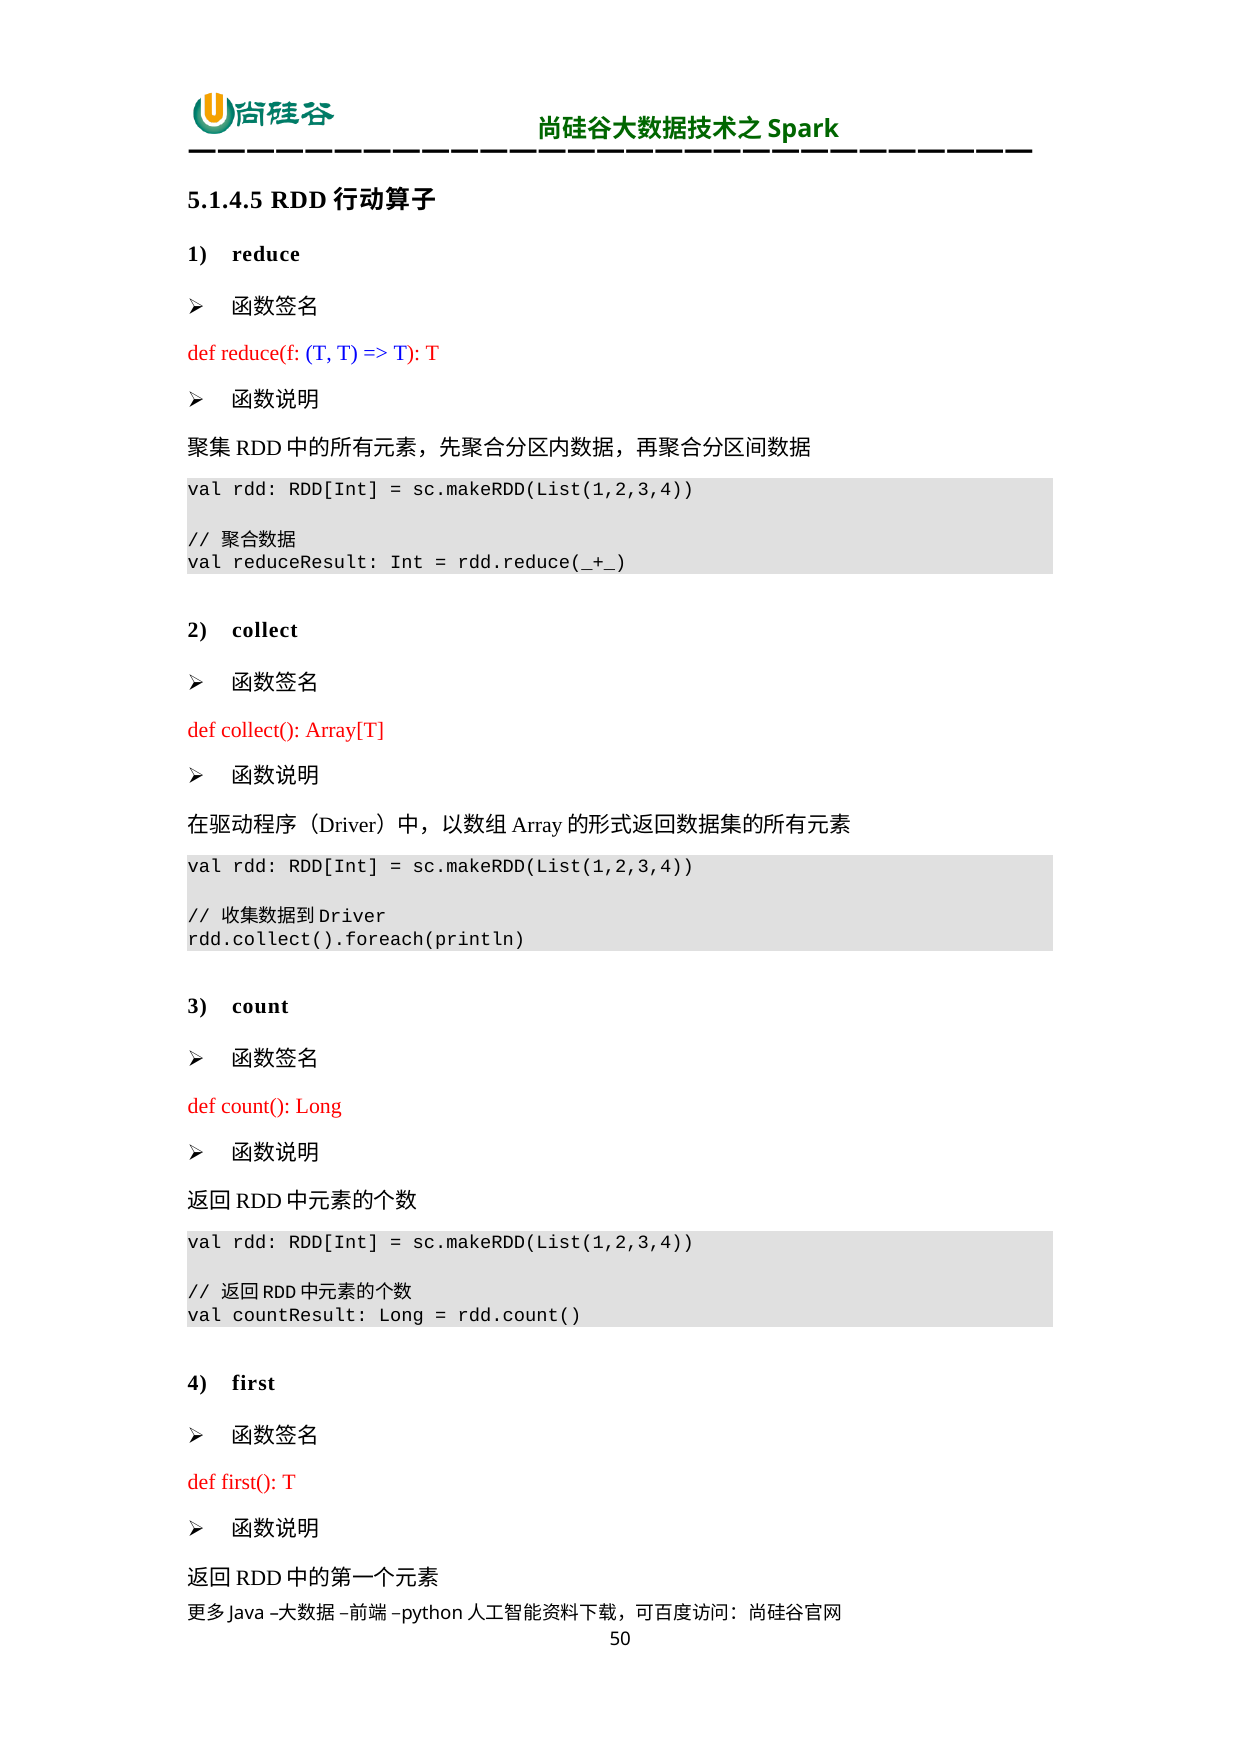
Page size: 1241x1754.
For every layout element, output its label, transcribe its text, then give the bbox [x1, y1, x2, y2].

text val reduceResult: Int = rdd.reduce(_+_) [187, 552, 1053, 574]
subtitle count [187, 989, 1053, 1022]
subtitle reduce [187, 237, 1053, 269]
list 函数签名 [187, 1417, 1053, 1450]
text // 聚合数据 [187, 524, 1053, 552]
text // 返回RDD中元素的个数 [187, 1277, 1053, 1304]
text rdd.collect().foreach(println) [187, 928, 1053, 951]
list 函数说明 [187, 382, 1053, 414]
list 函数说明 [187, 1134, 1053, 1167]
list 函数说明 [187, 1511, 1053, 1543]
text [187, 1231, 1053, 1254]
list 函数签名 [187, 664, 1053, 697]
text def first(): T [187, 1466, 1053, 1498]
text 在驱动程序（Driver）中，以数组Array的形式返回数据集的所有元素 [187, 806, 1053, 839]
subtitle collect [187, 613, 1053, 646]
list 函数说明 [187, 758, 1053, 791]
list 函数签名 [187, 1041, 1053, 1073]
text def count(): Long [187, 1089, 1053, 1122]
subtitle 5.1.4.5 RDD行动算子 [187, 166, 1053, 231]
list 函数签名 [187, 288, 1053, 321]
subtitle first [187, 1366, 1053, 1398]
text 返回RDD中元素的个数 [187, 1183, 1053, 1215]
text val rdd: RDD[Int] = sc.makeRDD(List(1,2,3,4)) [187, 478, 1053, 501]
text def reduce(f: (T, T) => T): T [187, 337, 1053, 369]
text 聚集RDD中的所有元素，先聚合分区内数据，再聚合分区间数据 [187, 430, 1053, 462]
text def collect(): Array[T] [187, 713, 1053, 745]
text val countResult: Long = rdd.count() [187, 1304, 1053, 1327]
text 返回RDD中的第一个元素 [187, 1559, 1053, 1592]
text val rdd: RDD[Int] = sc.makeRDD(List(1,2,3,4)) [187, 855, 1053, 878]
picture [187, 88, 338, 138]
text // 收集数据到Driver [187, 901, 1053, 928]
